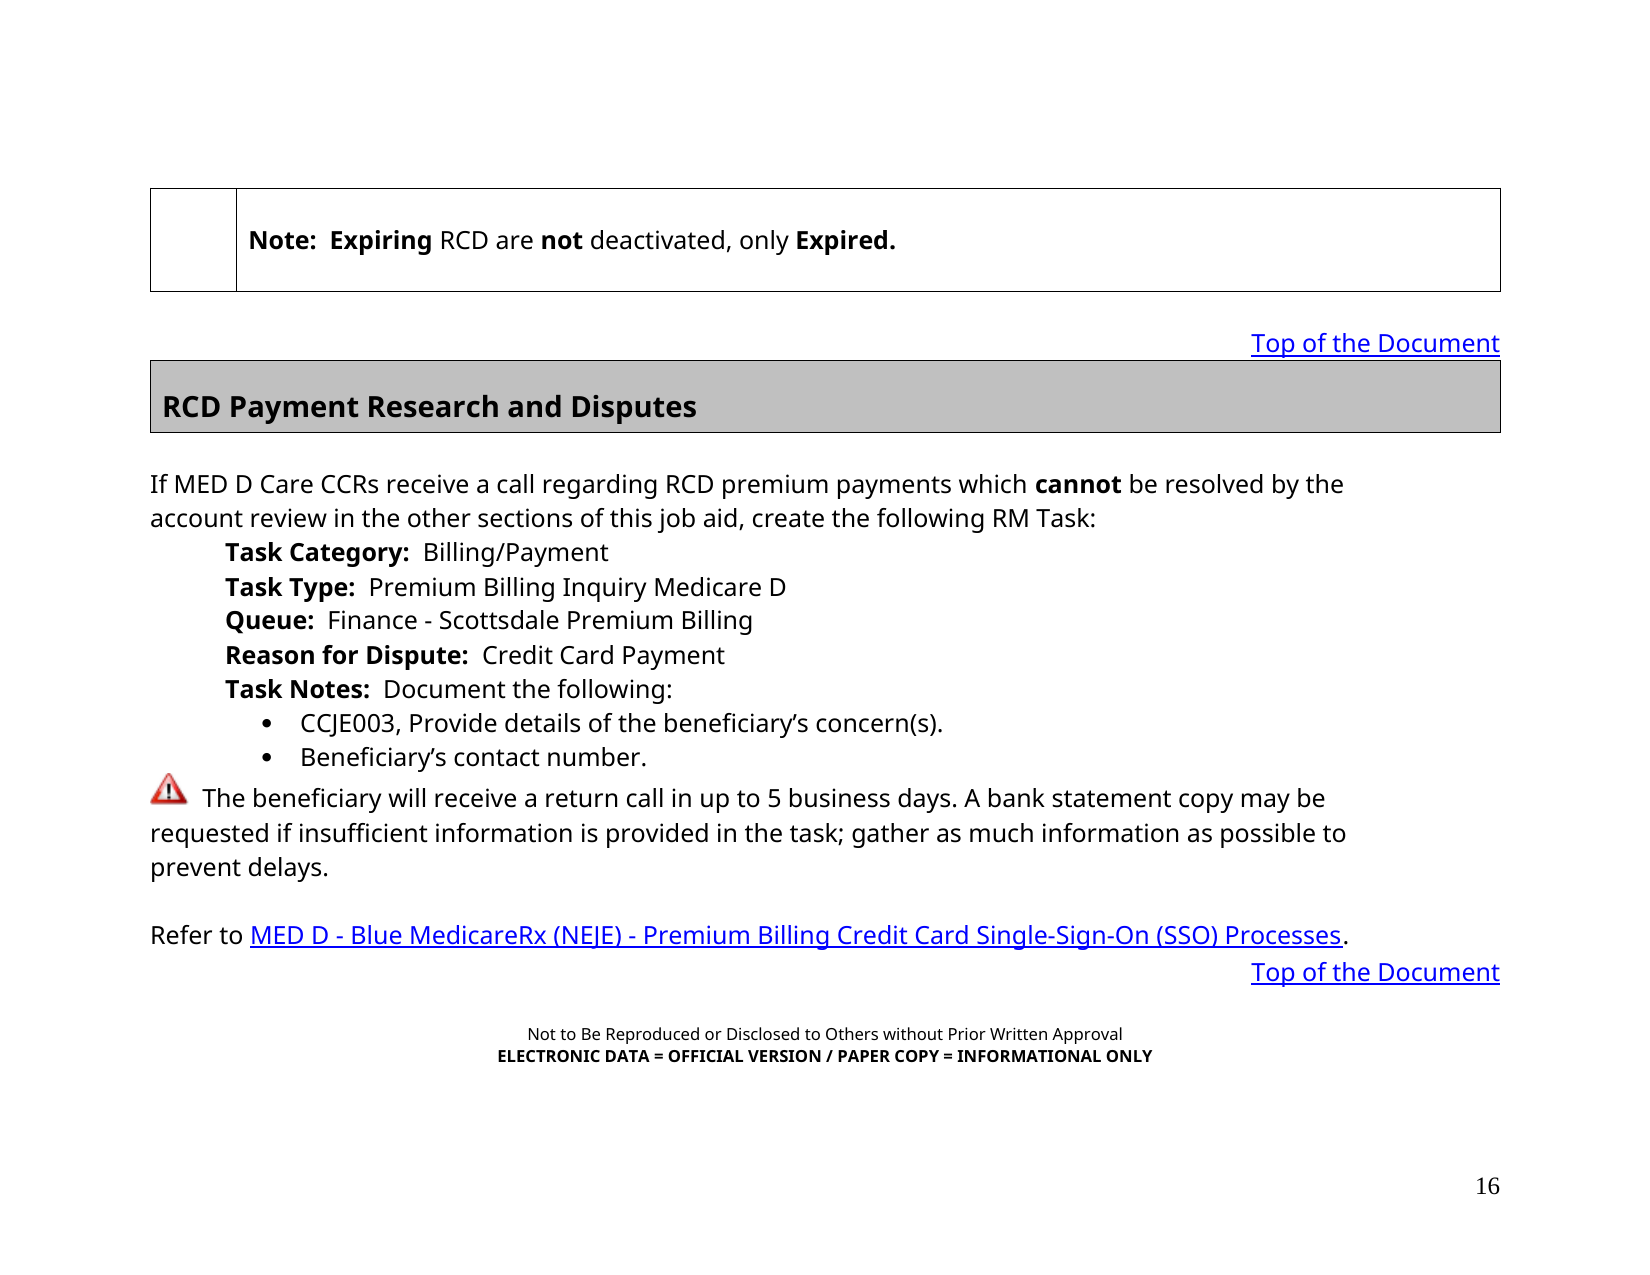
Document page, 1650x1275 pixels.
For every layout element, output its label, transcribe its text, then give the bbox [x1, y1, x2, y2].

text Queue: Finance - Scottsdale Premium Billing [225, 603, 1422, 637]
text ELECTRONIC DATA = OFFICIAL VERSION / PAPER COPY = INFORMATIONAL ONLY [150, 1045, 1500, 1068]
list Beneficiary’s contact number. [262, 739, 1500, 773]
list CCJE003, Provide details of the beneficiary’s concern(s). [262, 705, 1500, 739]
text Task Category: Billing/Payment [225, 535, 1422, 569]
text Not to Be Reproduced or Disclosed to Others without Prior Written Approval [150, 1022, 1500, 1045]
text Reason for Dispute: Credit Card Payment [225, 637, 1422, 671]
text Refer to MED D - Blue MedicareRx (NEJE) - Premium Billing Credit Card Single-Sign-On (SSO) Processes. [150, 917, 1422, 951]
table_header RCD Payment Research and Disputes [151, 361, 1500, 432]
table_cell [237, 189, 1500, 291]
text Top of the Document [150, 326, 1500, 360]
text Top of the Document [150, 954, 1500, 988]
table_cell 3 [151, 189, 236, 291]
text If MED D Care CCRs receive a call regarding RCD premium payments which cannot be resolved by the account review in the other sections of this job aid, create the following RM Task: [150, 467, 1422, 535]
text Task Type: Premium Billing Inquiry Medicare D [225, 569, 1422, 603]
picture [150, 773, 189, 808]
text Task Notes: Document the following: [225, 671, 1422, 705]
text The beneficiary will receive a return call in up to 5 business days. A bank statement copy may be requested if insufficient information is provided in the task; gather as much information as possible to prevent delays. [150, 773, 1422, 883]
